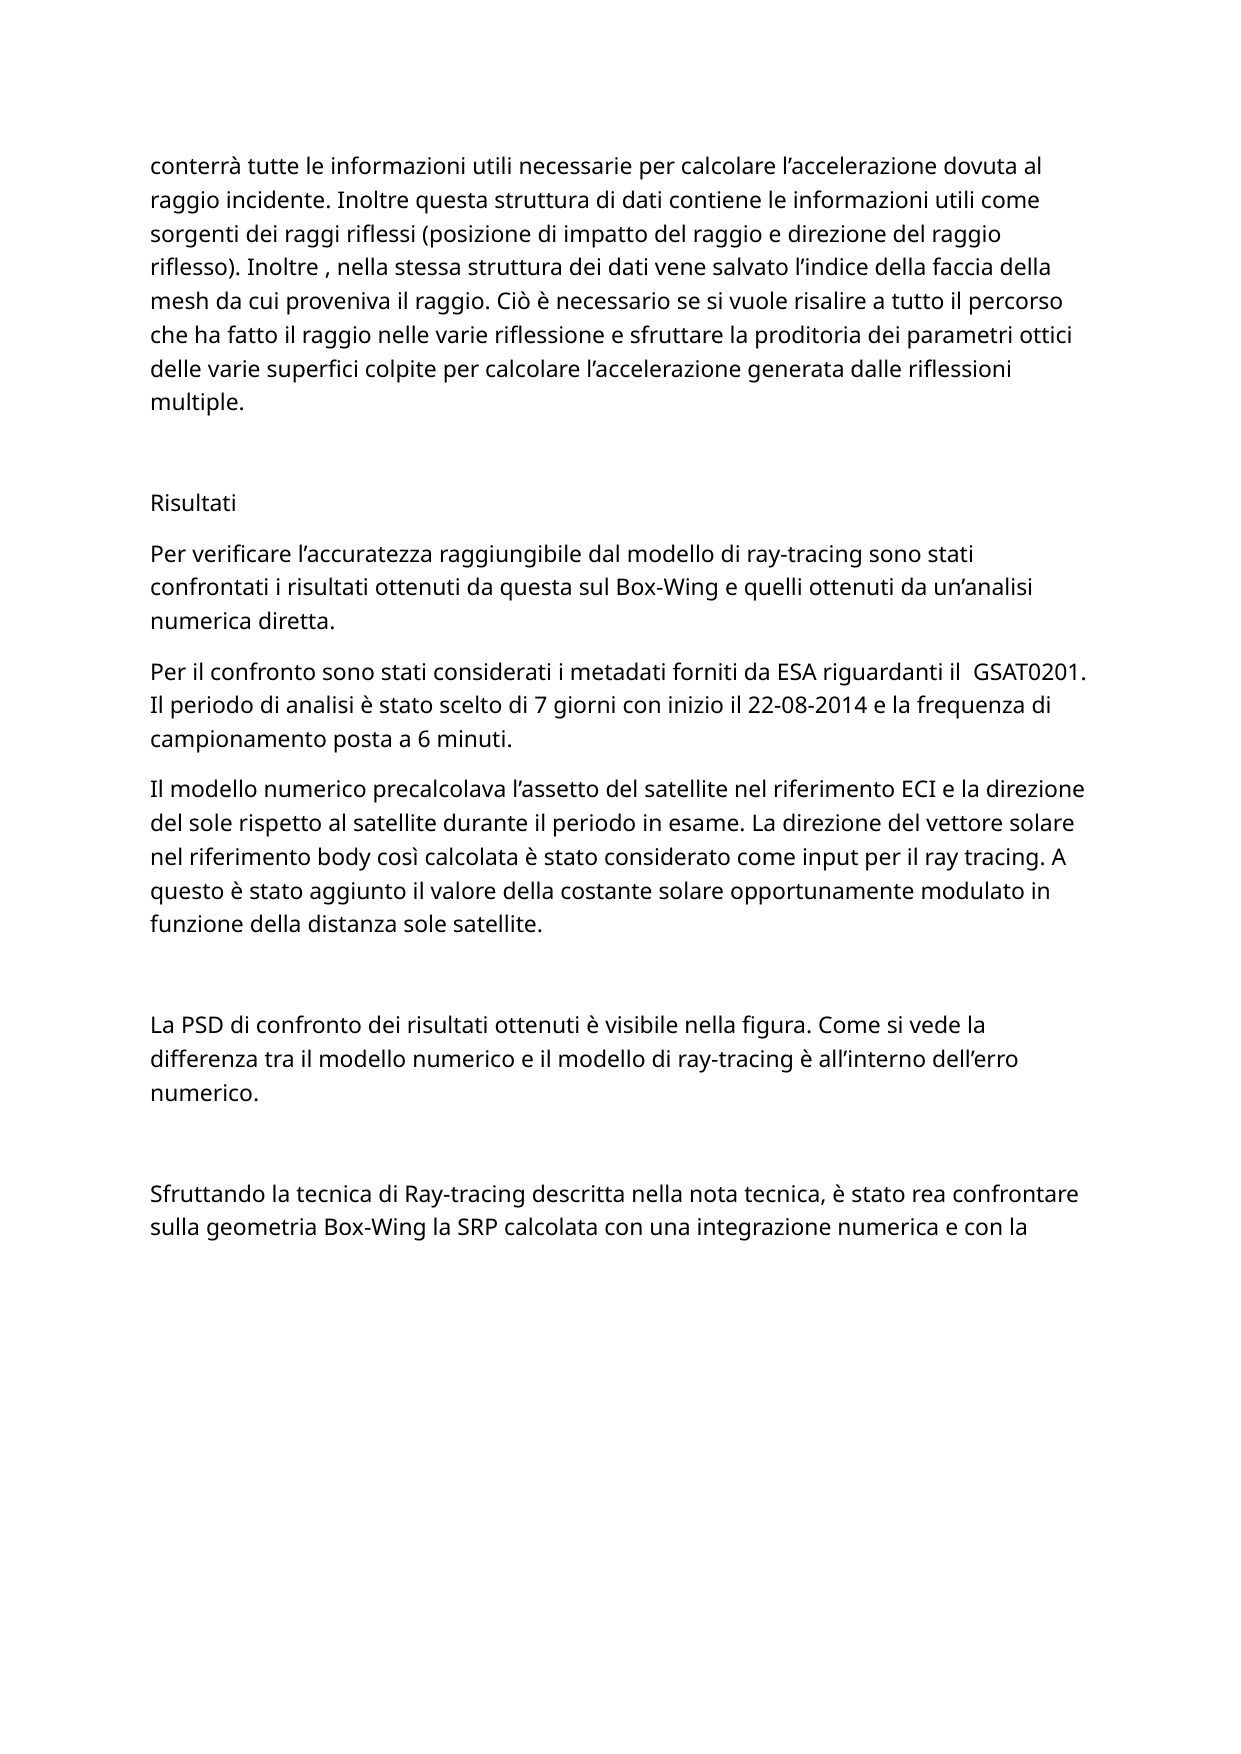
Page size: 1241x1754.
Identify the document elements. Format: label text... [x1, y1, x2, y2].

text Sfruttando la tecnica di Ray-tracing descritta nella nota tecnica, è stato rea confrontare sulla geometria Box-Wing la SRP calcolata con una integrazione numerica e con la [150, 1177, 1090, 1242]
text Per verificare l’accuratezza raggiungibile dal modello di ray-tracing sono stati confrontati i risultati ottenuti da questa sul Box-Wing e quelli ottenuti da un’analisi numerica diretta. [150, 537, 1090, 636]
text La PSD di confronto dei risultati ottenuti è visibile nella figura. Come si vede la differenza tra il modello numerico e il modello di ray-tracing è all’interno dell’erro numerico. [150, 1009, 1090, 1108]
text Risultati [150, 487, 1090, 518]
text Per il confronto sono stati considerati i metadati forniti da ESA riguardanti il GSAT0201. Il periodo di analisi è stato scelto di 7 giorni con inizio il 22-08-2014 e la frequenza di campionamento posta a 6 minuti. [150, 655, 1090, 754]
text Il modello numerico precalcolava l’assetto del satellite nel riferimento ECI e la direzione del sole rispetto al satellite durante il periodo in esame. La direzione del vettore solare nel riferimento body così calcolata è stato considerato come input per il ray tracing. A questo è stato aggiunto il valore della costante solare opportunamente modulato in funzione della distanza sole satellite. [150, 773, 1090, 939]
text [150, 150, 1090, 417]
